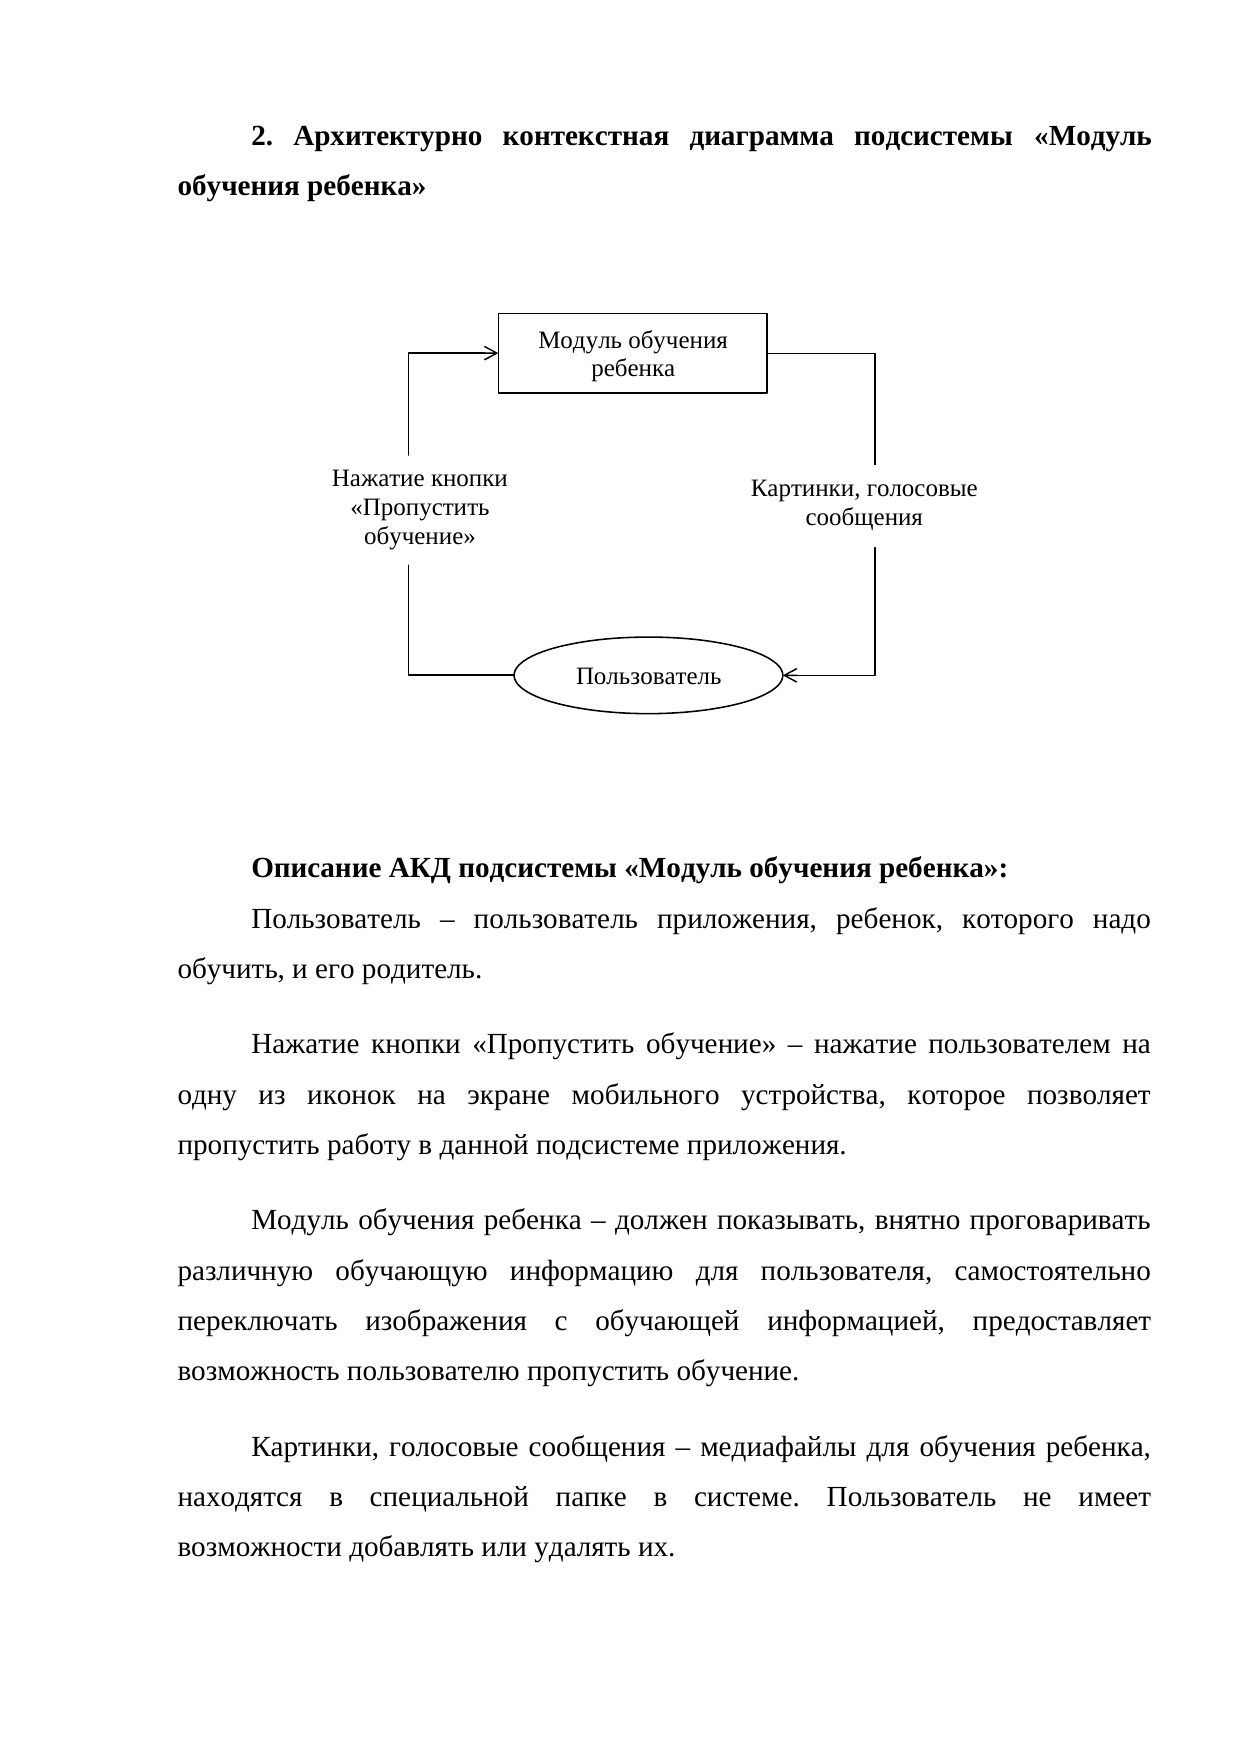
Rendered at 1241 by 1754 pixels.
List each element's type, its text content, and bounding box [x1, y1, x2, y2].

text Нажатие кнопки «Пропустить обучение» – нажатие пользователем на одну из иконок на экране мобильного устройства, которое позволяет пропустить работу в данной подсистеме приложения. [177, 1027, 1152, 1161]
text Картинки, голосовые сообщения – медиафайлы для обучения ребенка, находятся в специальной папке в системе. Пользователь не имеет возможности добавлять или удалять их. [177, 1429, 1152, 1563]
text Пользователь – пользователь приложения, ребенок, которого надо обучить, и его родитель. [177, 901, 1152, 985]
text 2. Архитектурно контекстная диаграмма подсистемы «Модуль обучения ребенка» [177, 118, 1152, 202]
text Модуль обучения ребенка – должен показывать, внятно проговаривать различную обучающую информацию для пользователя, самостоятельно переключать изображения с обучающей информацией, предоставляет возможность пользователю пропустить обучение. [177, 1202, 1152, 1387]
text Описание АКД подсистемы «Модуль обучения ребенка»: [177, 851, 1152, 884]
